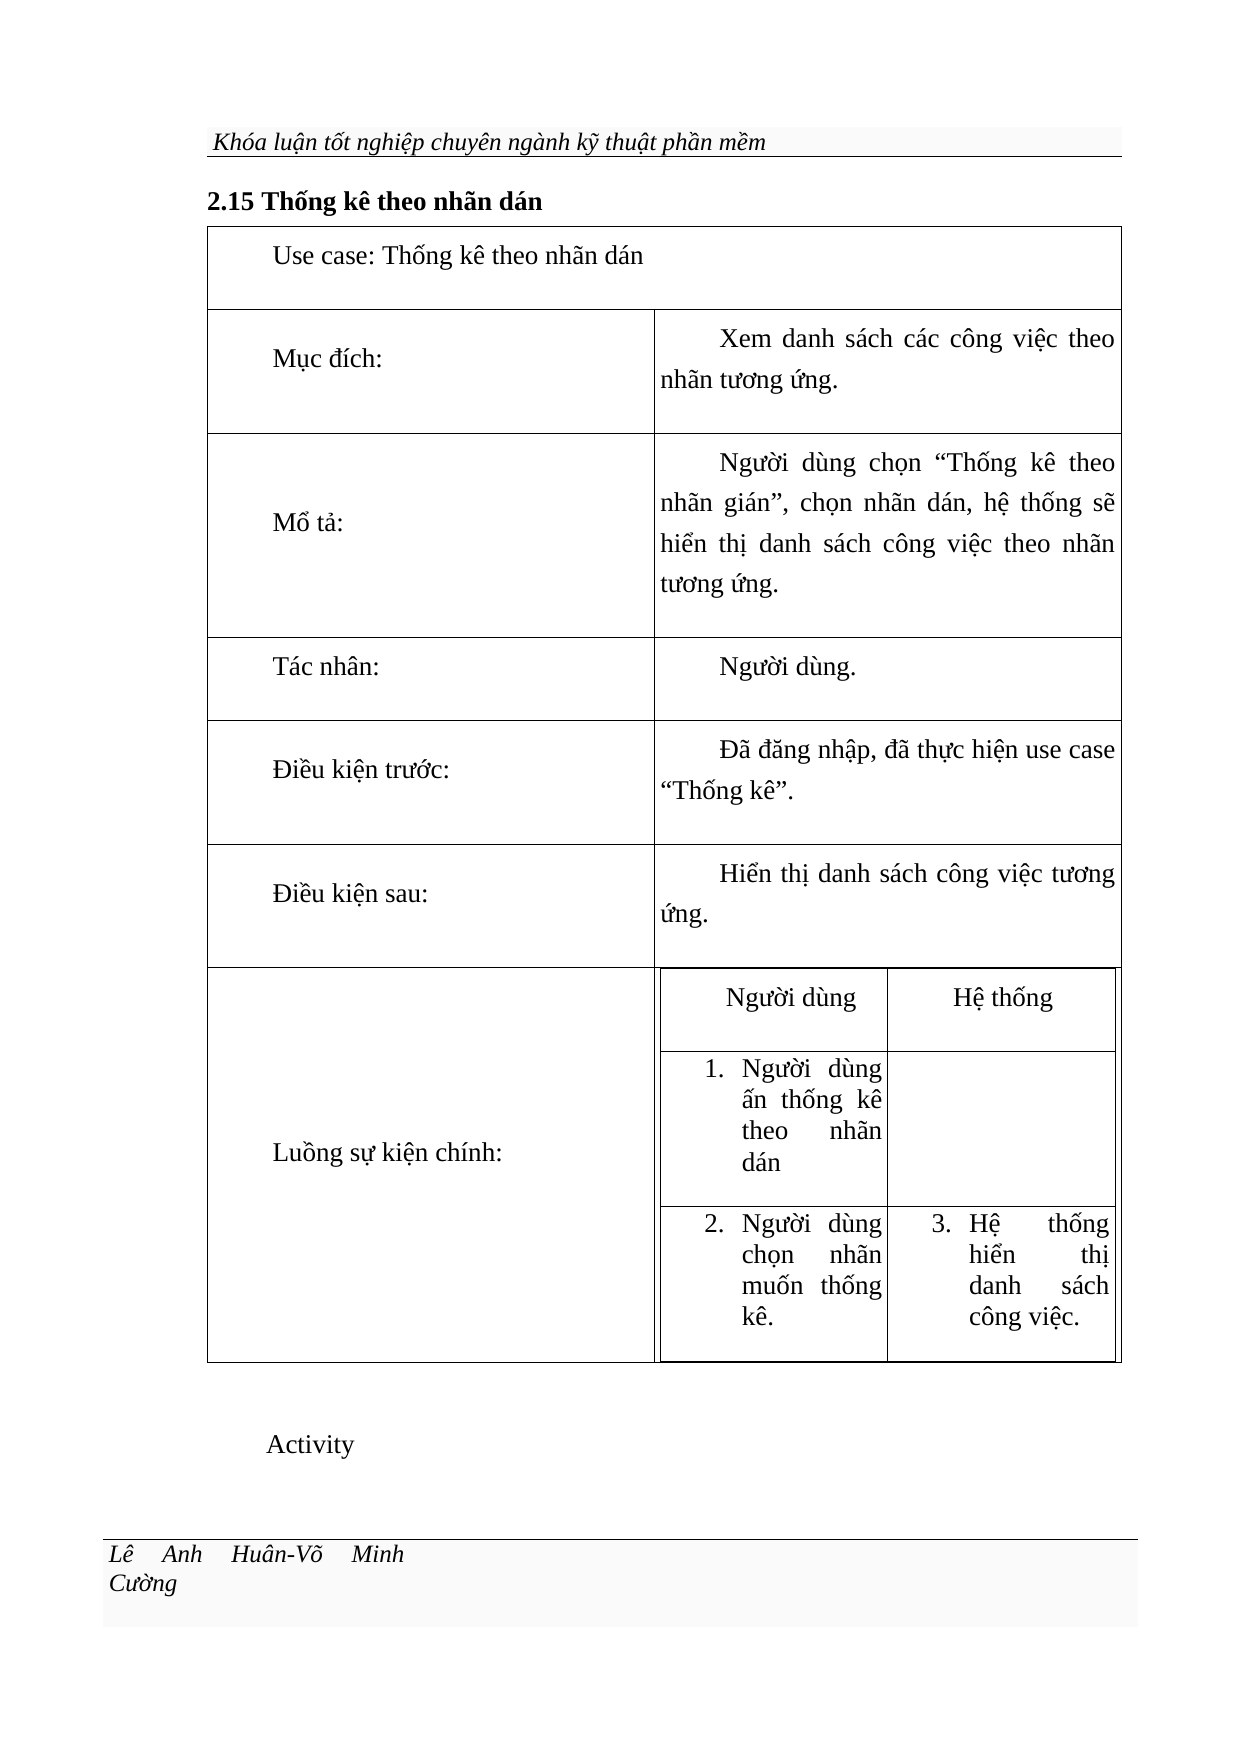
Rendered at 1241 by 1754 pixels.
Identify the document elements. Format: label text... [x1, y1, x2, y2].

subtitle Thống kê theo nhãn dán [207, 185, 1122, 216]
table_cell [661, 1207, 887, 1361]
table_cell Đã đăng nhập, đã thực hiện use case “Thống kê”. [655, 721, 1121, 843]
table_cell Luồng sự kiện chính: [208, 968, 654, 1362]
table_cell Điều kiện trước: [208, 721, 654, 843]
table_cell Người dùng chọn “Thống kê theo nhãn gián”, chọn nhãn dán, hệ thống sẽ hiển thị danh sách công việc theo nhãn tương ứng. [655, 434, 1121, 637]
table_cell Xem danh sách các công việc theo nhãn tương ứng. [655, 310, 1121, 432]
table_cell Người dùng. [655, 638, 1121, 720]
text Activity [207, 1428, 1122, 1459]
table_cell Mục đích: [208, 310, 654, 432]
table_cell [1116, 968, 1121, 1362]
table_cell Điều kiện sau: [208, 845, 654, 967]
table_cell [655, 968, 660, 1362]
table_cell Tác nhân: [208, 638, 654, 720]
table_cell Hiển thị danh sách công việc tương ứng. [655, 845, 1121, 967]
table_cell [888, 1207, 1115, 1361]
table_cell [661, 1052, 887, 1206]
table_cell [888, 1052, 1115, 1206]
table_cell Mổ tả: [208, 434, 654, 637]
table_cell [888, 969, 1115, 1051]
table_cell [661, 969, 887, 1051]
table_header Use case: Thống kê theo nhãn dán [208, 227, 1121, 309]
